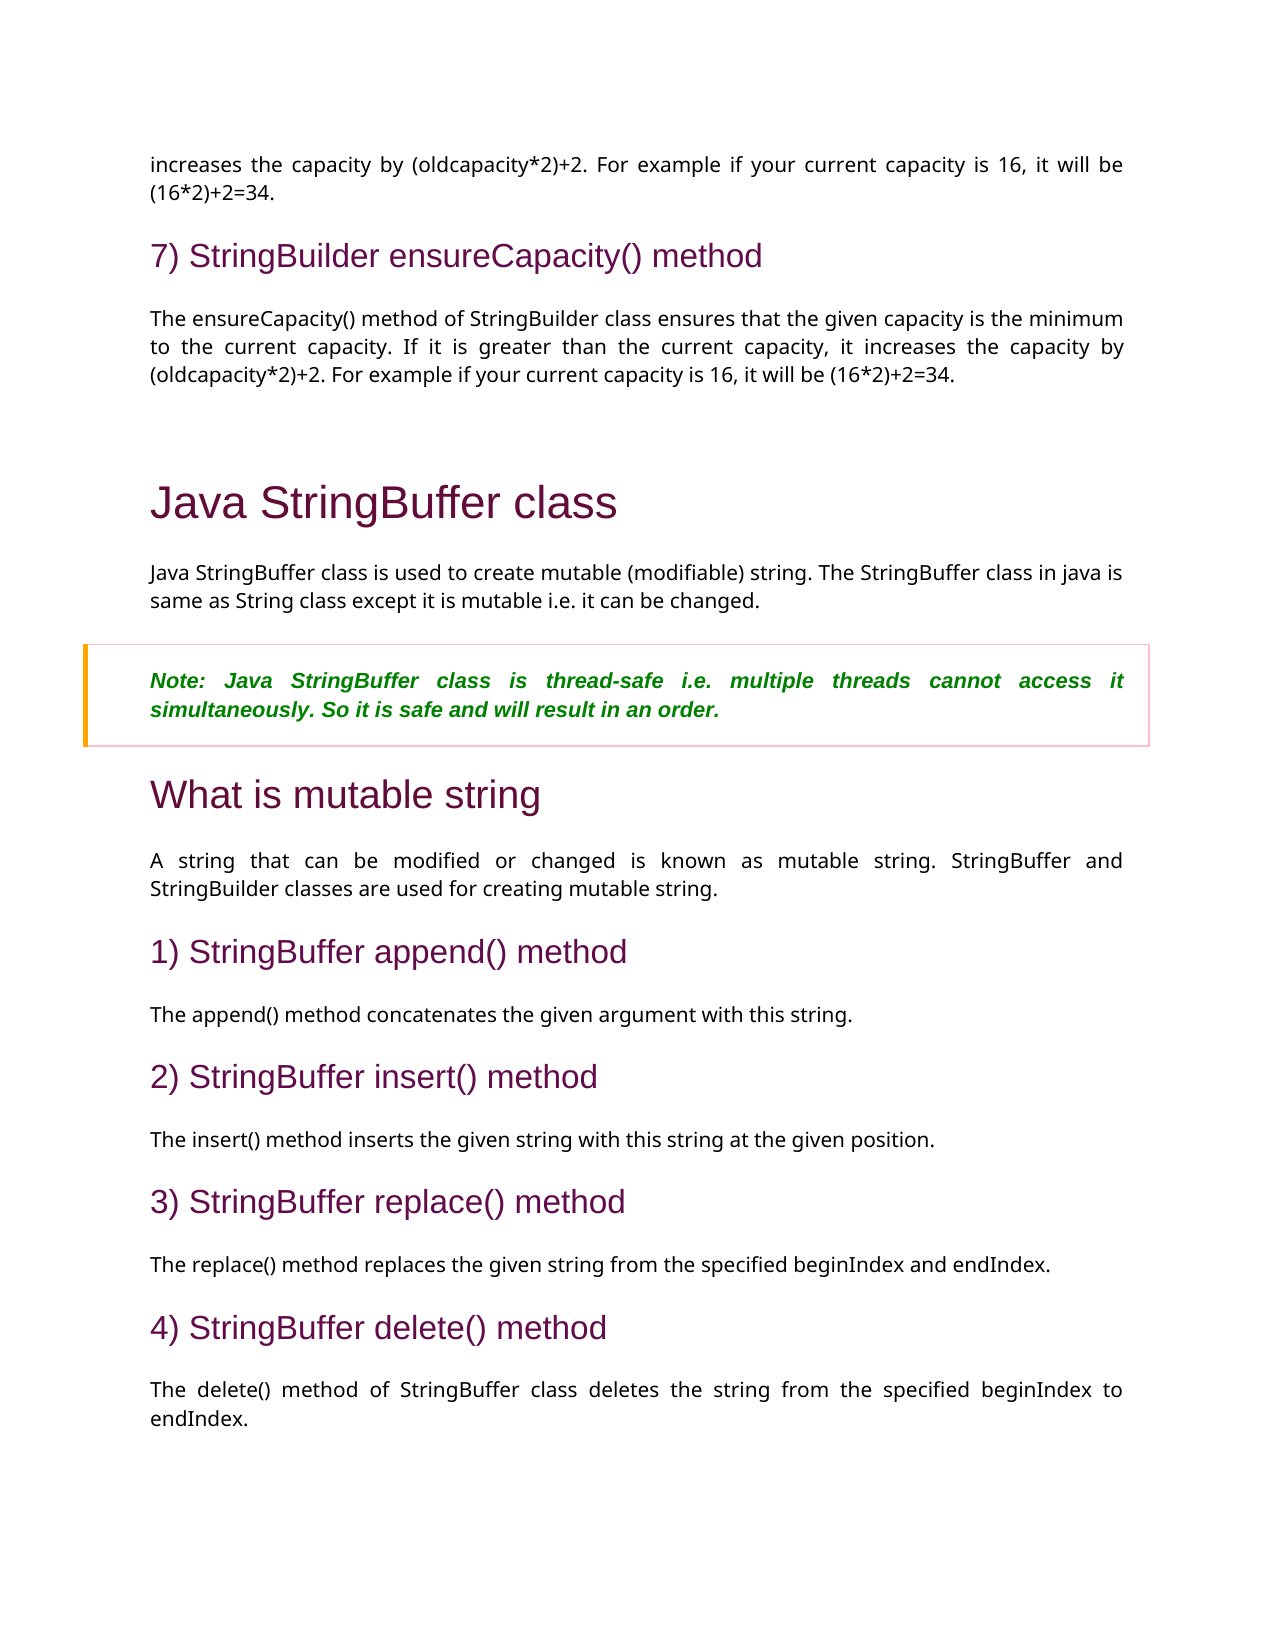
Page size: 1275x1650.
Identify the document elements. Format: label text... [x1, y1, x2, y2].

text The insert() method inserts the given string with this string at the given position. [150, 1125, 1125, 1153]
text The ensureCapacity() method of StringBuilder class ensures that the given capacity is the minimum to the current capacity. If it is greater than the current capacity, it increases the capacity by (oldcapacity*2)+2. For example if your current capacity is 16, it will be (16*2)+2=34. [150, 304, 1125, 389]
subtitle Note: Java StringBuffer class is thread-safe i.e. multiple threads cannot access it simultaneously. So it is safe and will result in an order. [88, 645, 1148, 745]
subtitle 7) StringBuilder ensureCapacity() method [150, 236, 1125, 274]
text A string that can be modified or changed is known as mutable string. StringBuffer and StringBuilder classes are used for creating mutable string. [150, 846, 1125, 903]
text The replace() method replaces the given string from the specified beginIndex and endIndex. [150, 1250, 1125, 1279]
subtitle 3) StringBuffer replace() method [150, 1183, 1125, 1221]
subtitle 1) StringBuffer append() method [150, 932, 1125, 971]
text The append() method concatenates the given argument with this string. [150, 1000, 1125, 1028]
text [150, 150, 1125, 207]
subtitle Java StringBuffer class [150, 476, 1125, 528]
subtitle 4) StringBuffer delete() method [150, 1308, 1125, 1346]
text The delete() method of StringBuffer class deletes the string from the specified beginIndex to endIndex. [150, 1375, 1125, 1432]
subtitle What is mutable string [150, 771, 1125, 817]
subtitle 2) StringBuffer insert() method [150, 1057, 1125, 1096]
text Java StringBuffer class is used to create mutable (modifiable) string. The StringBuffer class in java is same as String class except it is mutable i.e. it can be changed. [150, 558, 1125, 614]
